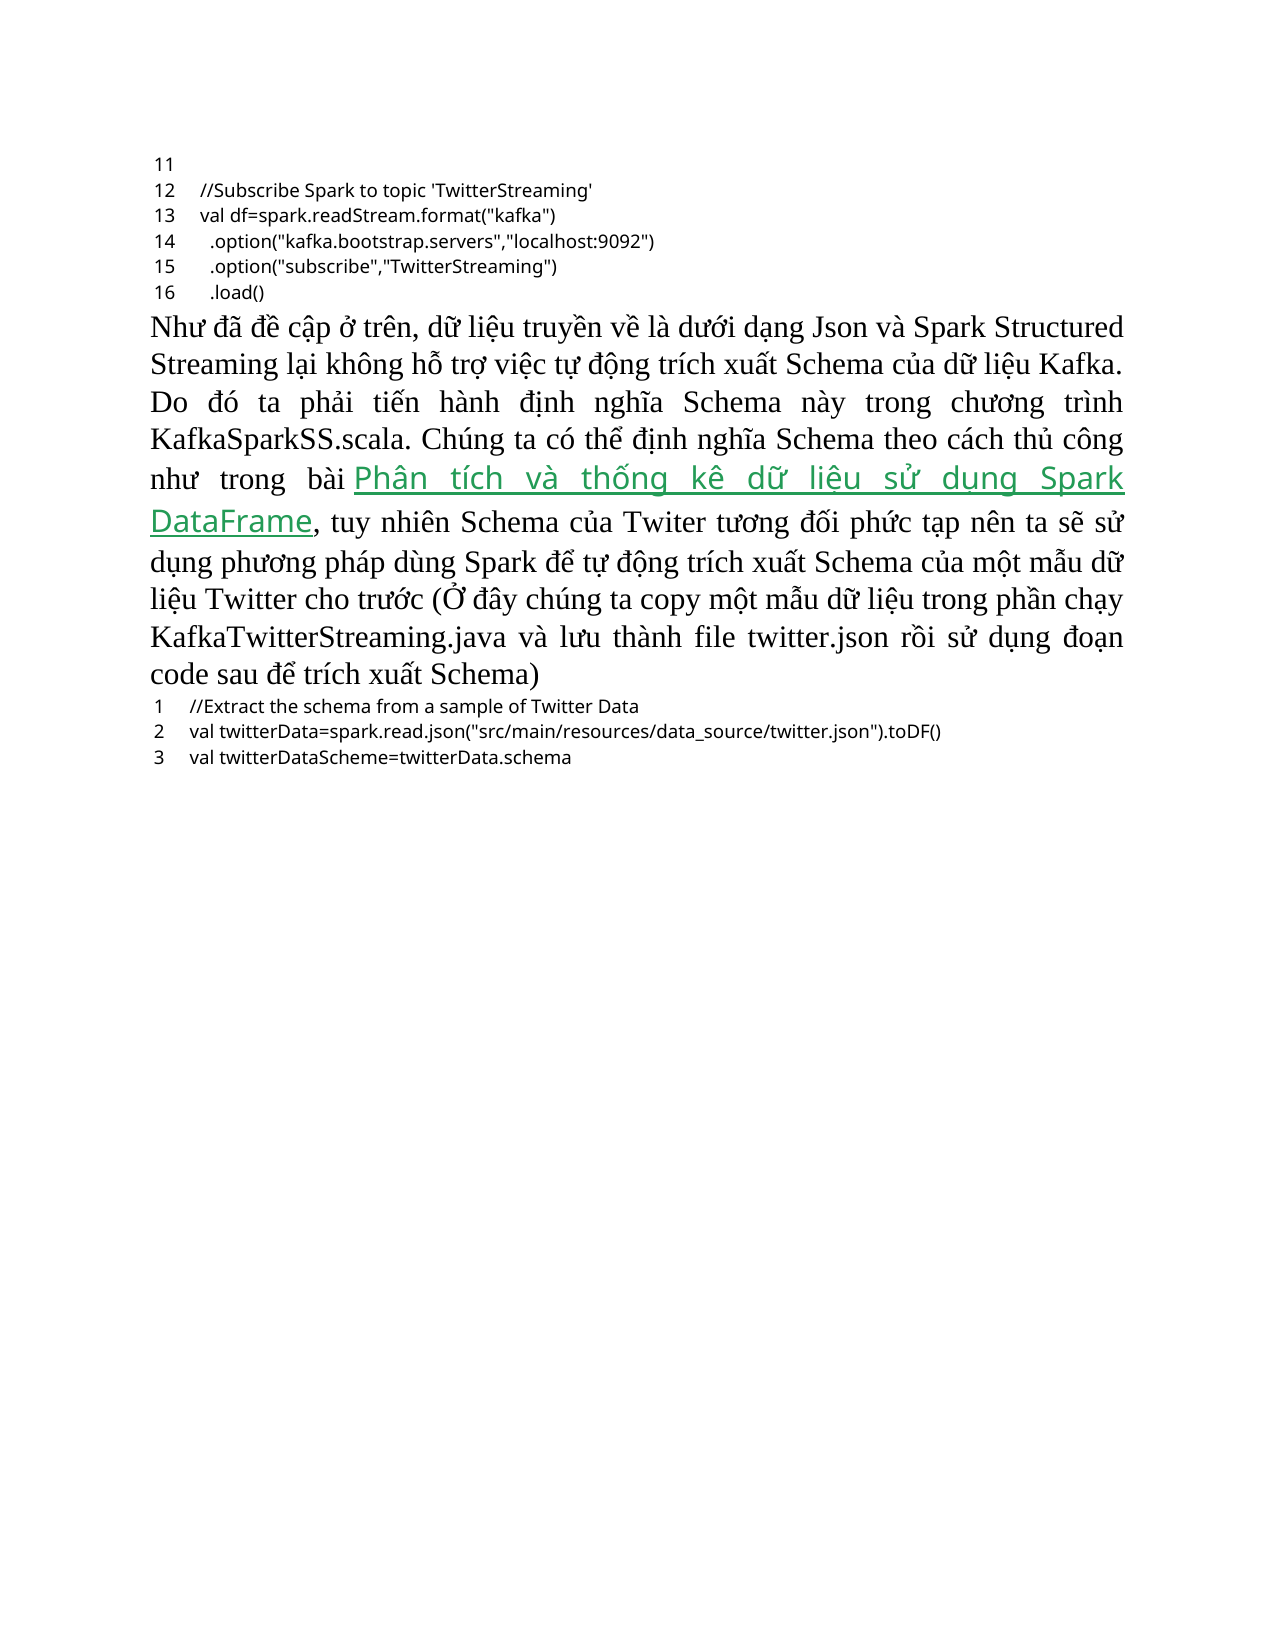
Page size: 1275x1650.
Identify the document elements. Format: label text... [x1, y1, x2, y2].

text Như đã đề cập ở trên, dữ liệu truyền về là dưới dạng Json và Spark Structured Streaming lại không hỗ trợ việc tự động trích xuất Schema của dữ liệu Kafka. Do đó ta phải tiến hành định nghĩa Schema này trong chương trình KafkaSparkSS.scala. Chúng ta có thể định nghĩa Schema theo cách thủ công như trong bài Phân tích và thống kê dữ liệu sử dụng Spark DataFrame, tuy nhiên Schema của Twiter tương đối phức tạp nên ta sẽ sử dụng phương pháp dùng Spark để tự động trích xuất Schema của một mẫu dữ liệu Twitter cho trước (Ở đây chúng ta copy một mẫu dữ liệu trong phần chạy KafkaTwitterStreaming.java và lưu thành file twitter.json rồi sử dụng đoạn code sau để trích xuất Schema) [150, 306, 1125, 691]
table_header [179, 150, 1125, 306]
table_header 1 2 3 [150, 691, 168, 771]
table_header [150, 150, 179, 306]
table_header //Extract the schema from a sample of Twitter Data val twitterData=spark.read.json("src/main/resources/data_source/twitter.json").toDF() val twitterDataScheme=twitterData.schema [168, 691, 1125, 771]
